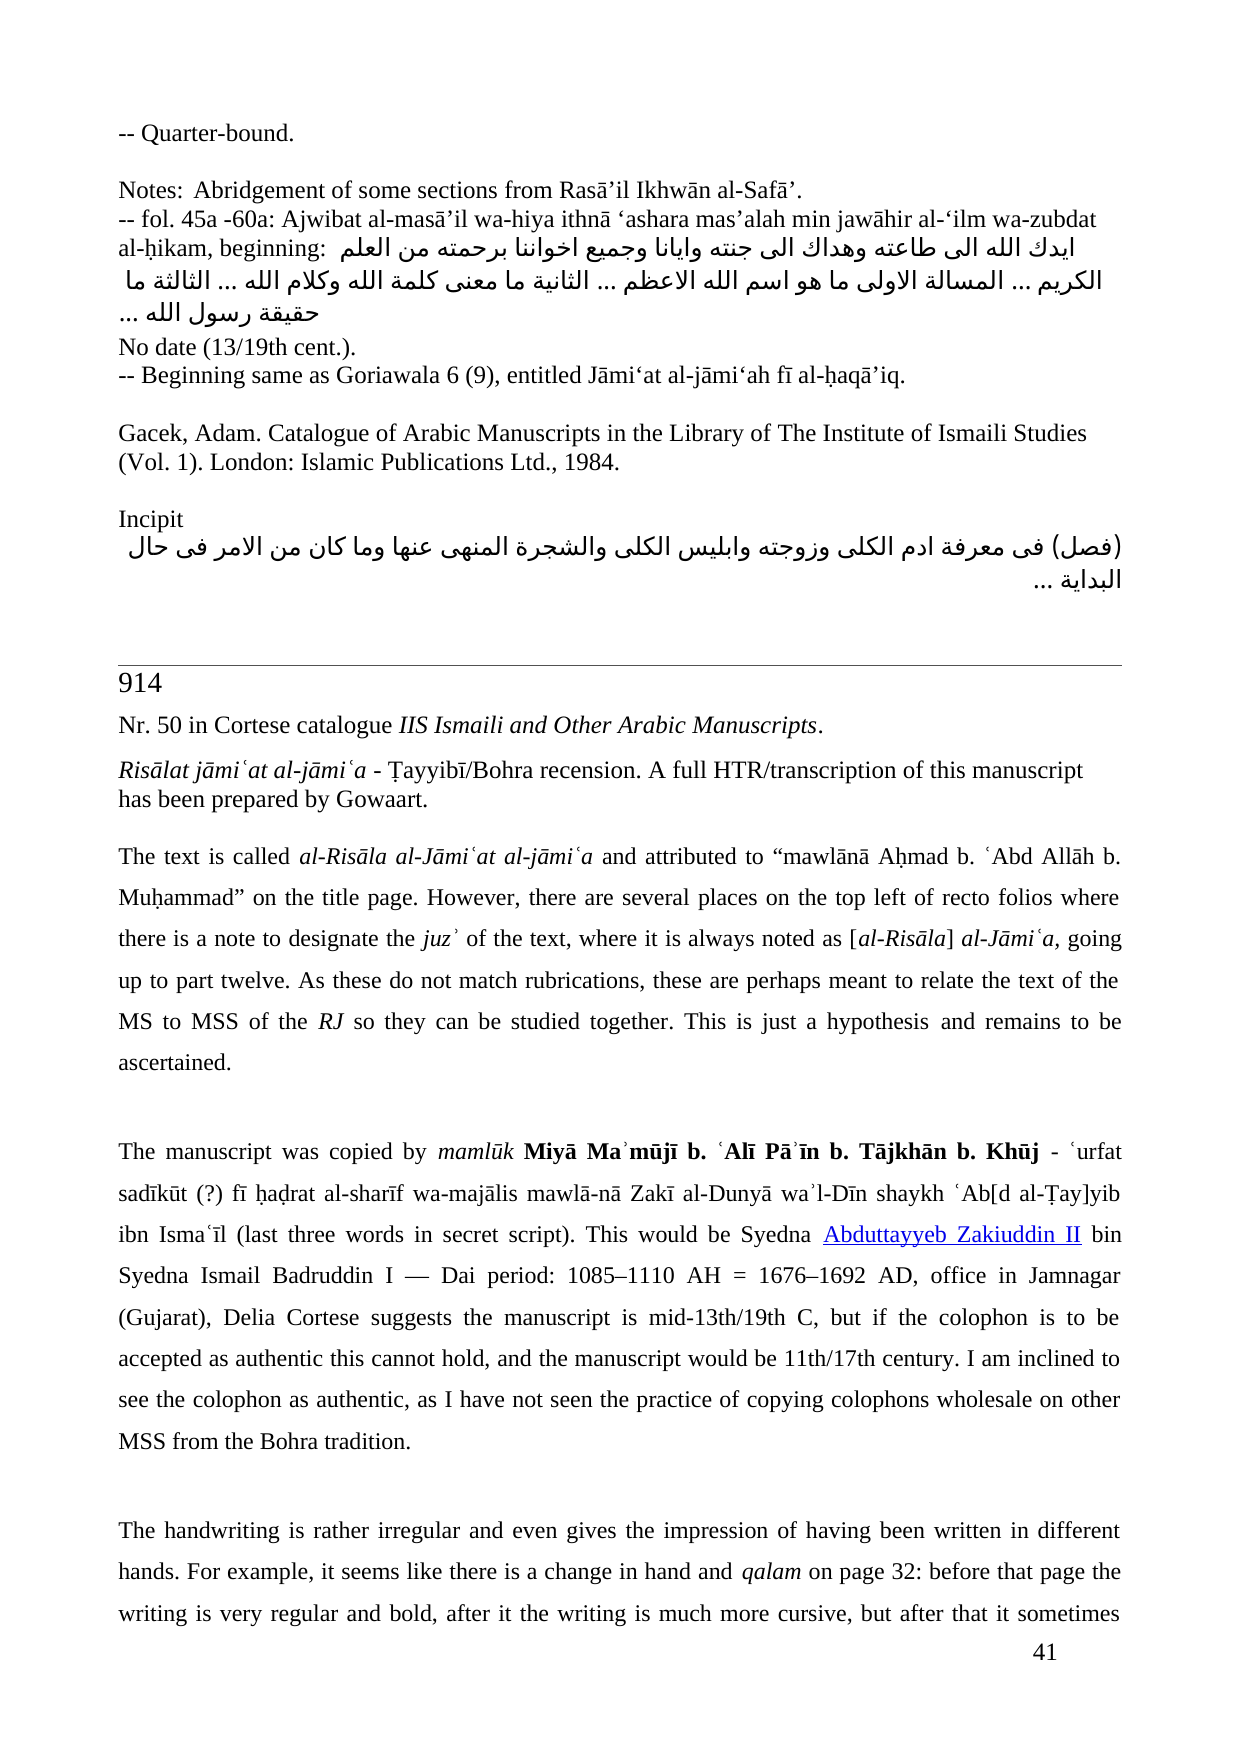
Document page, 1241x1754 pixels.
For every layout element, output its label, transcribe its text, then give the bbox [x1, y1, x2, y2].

text Nr. 50 in Cortese catalogue IIS Ismaili and Other Arabic Manuscripts. [118, 710, 1122, 739]
text ‎-- fol. 45a -60a: Ajwibat al-masā‎‎‎‎‎’‎il wa-hiya ithnā ‎‎‘‎ashara ‎mas‎‎‎‎‎’‎alah min jawāhir al-‎‎‘‎ilm wa-zubdat al-ḥikam, beginning: ‎ايدك الله الى طاعته وهداك الى جنته وايانا وجميع اخواننا برحمته من العلم الكريم ‏‏... المسالة الاولى ما هو اسم الله الاعظم ... الثانية ما معنى كلمة الله وكلام الله ... ‏الثالثة ما حقيقة رسول الله ...‏ [118, 204, 1122, 332]
text The text is called al-Risāla al-Jāmiʿat al-jāmiʿa and attributed to “mawlānā Aḥmad b. ʿAbd Allāh b. Muḥammad” on the title page. However, there are several places on the top left of recto folios where there is a note to designate the juzʾ of the text, where it is always noted as [al-Risāla] al-Jāmiʿa, going up to part twelve. As these do not match rubrications, these are perhaps meant to relate the text of the MS to MSS of the RJ so they can be studied together. This is just a hypothesis and remains to be ascertained. [118, 842, 1122, 1076]
text ‏(فصل) فى معرفة ادم الكلى وزوجته وابليس الكلى والشجرة المنهى عنها وما كان ‏من الامر فى حال البداية ... ‏ [118, 533, 1122, 598]
text No date (13/19th cent.).‎ [118, 332, 1122, 361]
text Notes:‎ Abridgement of some sections from Rasā‎‎‎‎‎’‎il Ikhwān al-Safā‎‎‎‎‎’‎.‎ [118, 176, 1122, 204]
text ‎-- Quarter-bound.‎ [118, 118, 1122, 147]
text The manuscript was copied by mamlūk Miyā Maʾmūjī b. ʿAlī Pāʾīn b. Tājkhān b. Khūj - ʿurfat sadīkūt (?) fī ḥaḍrat al-sharīf wa-majālis mawlā-nā Zakī al-Dunyā waʾl-Dīn shaykh ʿAb[d al-Ṭay]yib ibn Ismaʿīl (last three words in secret script). This would be Syedna Abduttayyeb Zakiuddin II bin Syedna Ismail Badruddin I — Dai period: 1085–1110 AH = 1676–1692 AD, office in Jamnagar (Gujarat), Delia Cortese suggests the manuscript is mid-13th/19th C, but if the colophon is to be accepted as authentic this cannot hold, and the manuscript would be 11th/17th century. I am inclined to see the colophon as authentic, as I have not seen the practice of copying colophons wholesale on other MSS from the Bohra tradition. [118, 1137, 1122, 1454]
text ‎-- Beginning same as Goriawala 6 (9), entitled Jāmi‎‎‘‎at al-‎jāmi‎‎‘‎ah fī al-ḥaqā‎‎‎‎‎’‎iq.‎ [118, 361, 1122, 389]
subtitle 914 [118, 666, 1122, 699]
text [118, 1516, 1122, 1626]
text Risālat jāmiʿat al-jāmiʿa - Ṭayyibī/Bohra recension. A full HTR/transcription of this manuscript has been prepared by Gowaart. [118, 755, 1122, 813]
text Gacek, Adam. Catalogue of Arabic Manuscripts in the Library of The Institute of Ismaili Studies (Vol. 1). London: Islamic Publications Ltd., 1984. [118, 418, 1122, 476]
text Incipit [118, 504, 1122, 533]
